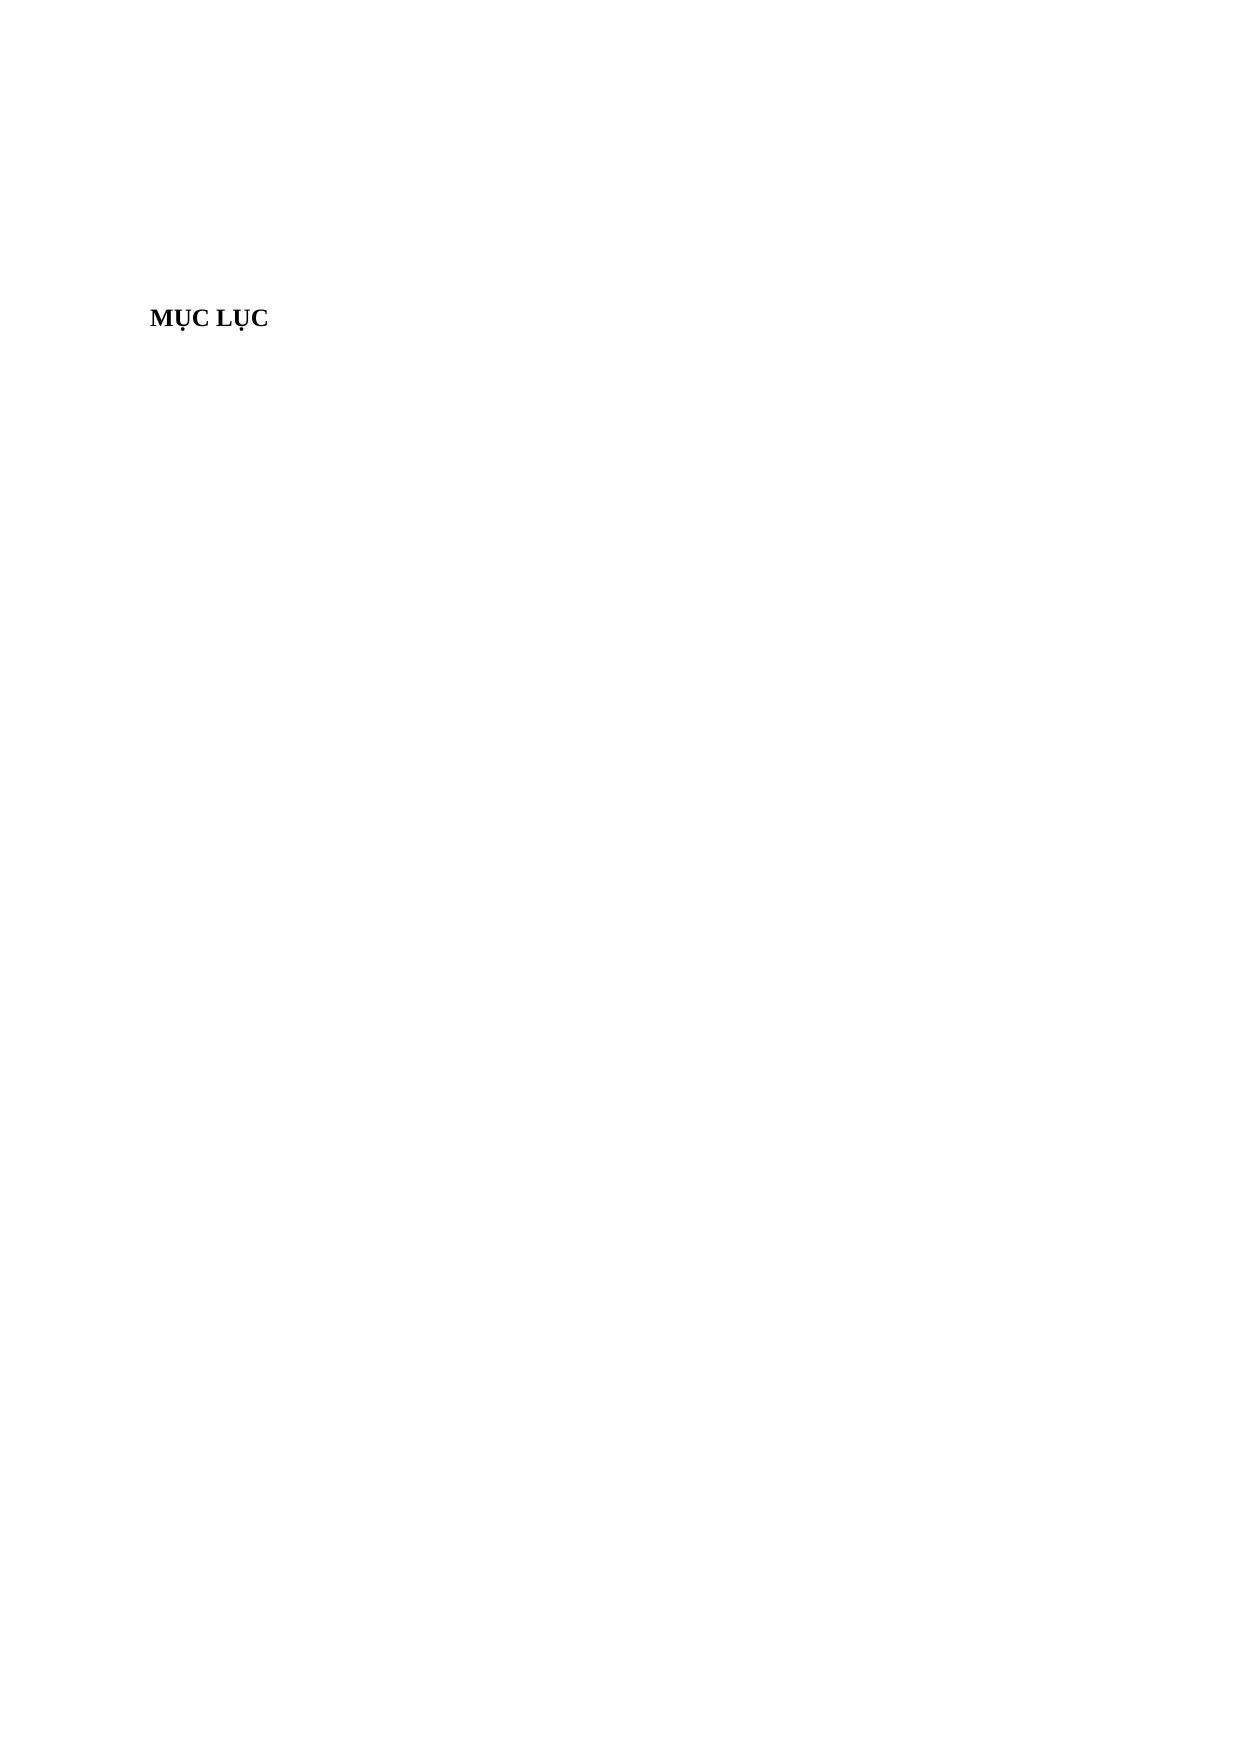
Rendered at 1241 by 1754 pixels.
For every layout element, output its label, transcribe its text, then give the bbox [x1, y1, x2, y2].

text MỤC LỤC [150, 303, 1090, 332]
